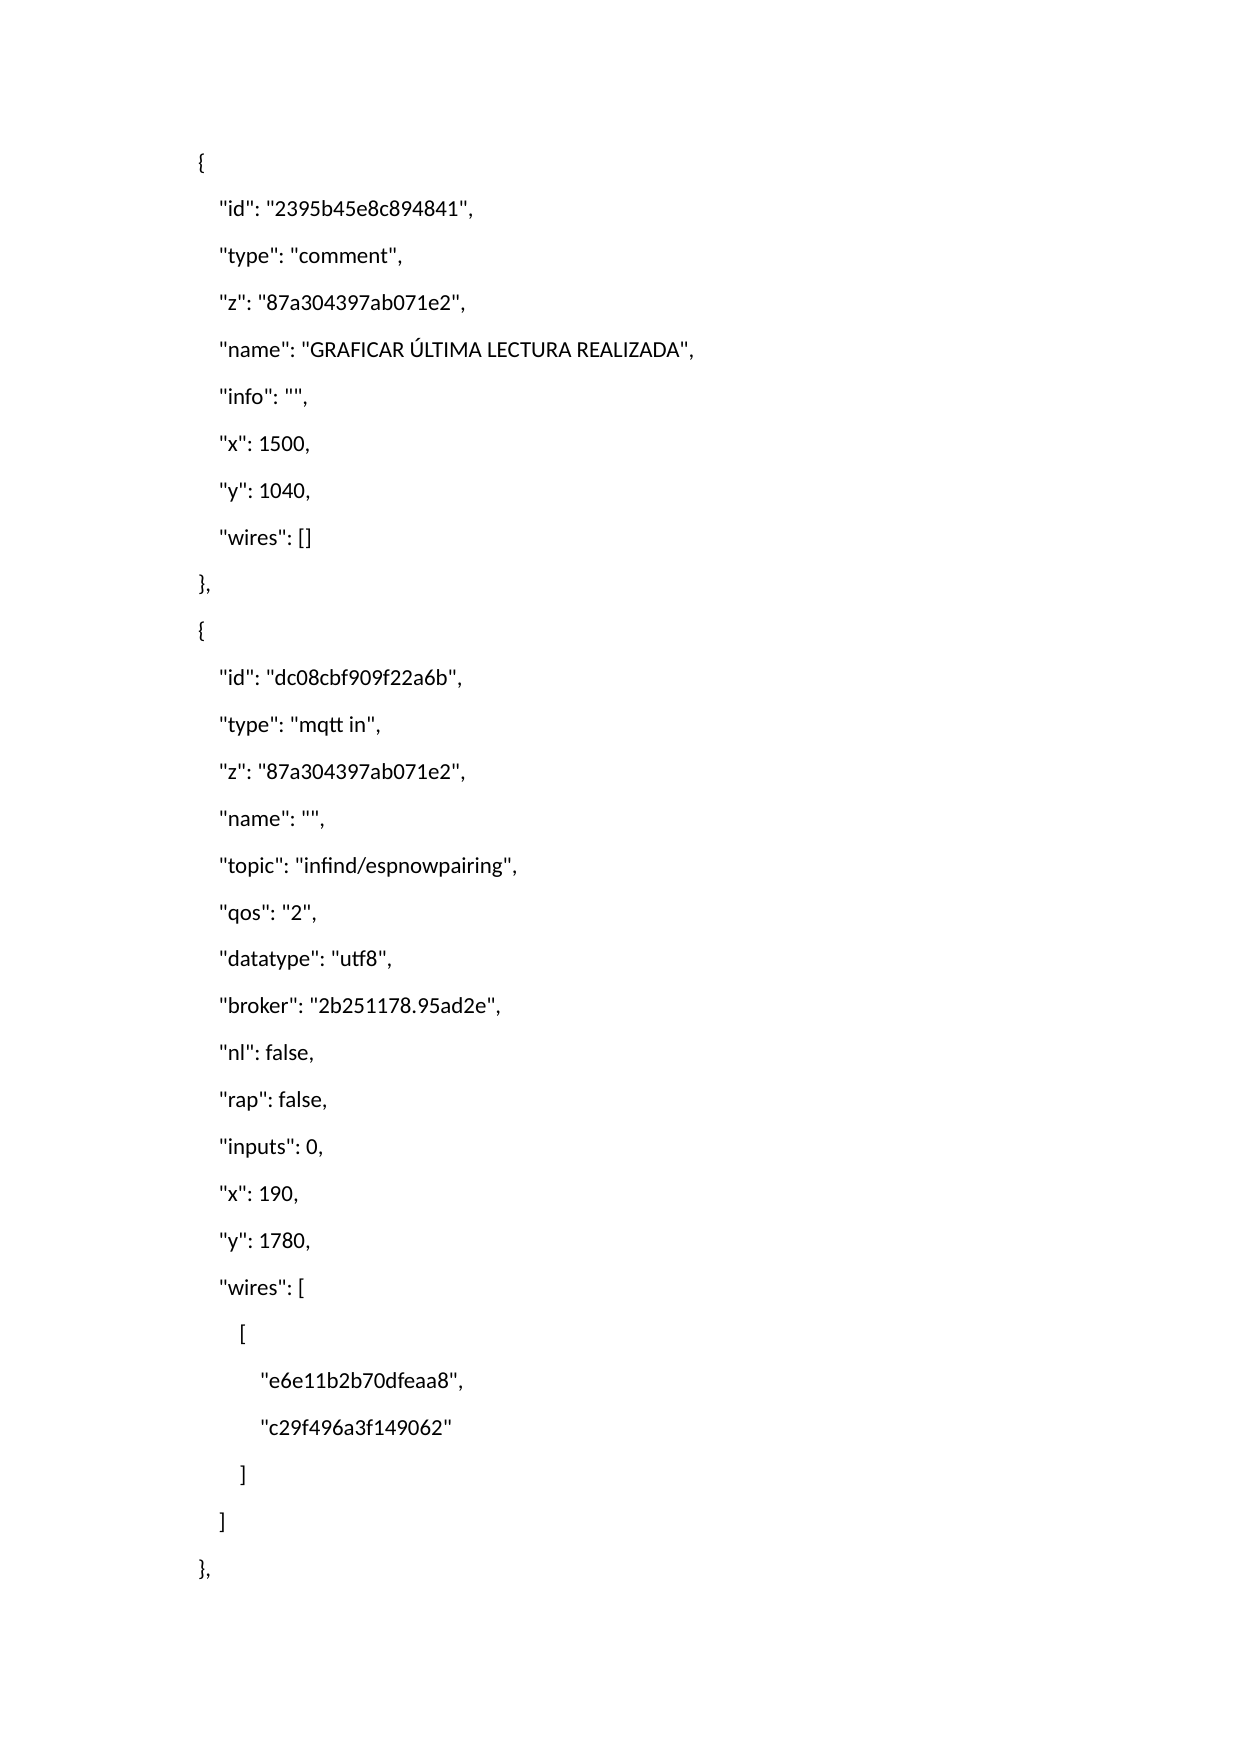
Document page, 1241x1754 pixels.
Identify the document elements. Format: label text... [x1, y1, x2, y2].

text }, [177, 569, 1063, 597]
text "wires": [ [177, 1273, 1063, 1301]
text "z": "87a304397ab071e2", [177, 757, 1063, 785]
text [ [177, 1319, 1063, 1347]
text ] [177, 1507, 1063, 1535]
text { [177, 616, 1063, 644]
text }, [177, 1554, 1063, 1582]
text "name": "", [177, 804, 1063, 832]
text "id": "dc08cbf909f22a6b", [177, 663, 1063, 691]
text ] [177, 1460, 1063, 1488]
text "id": "2395b45e8c894841", [177, 194, 1063, 222]
text "z": "87a304397ab071e2", [177, 288, 1063, 316]
text "nl": false, [177, 1038, 1063, 1066]
text { [177, 148, 1063, 176]
text "y": 1040, [177, 476, 1063, 504]
text "rap": false, [177, 1085, 1063, 1113]
text "info": "", [177, 382, 1063, 410]
text "x": 1500, [177, 429, 1063, 457]
text "type": "comment", [177, 241, 1063, 269]
text "qos": "2", [177, 898, 1063, 926]
text "type": "mqtt in", [177, 710, 1063, 738]
text "x": 190, [177, 1179, 1063, 1207]
text "datatype": "utf8", [177, 944, 1063, 972]
text "e6e11b2b70dfeaa8", [177, 1366, 1063, 1394]
text "broker": "2b251178.95ad2e", [177, 991, 1063, 1019]
text "y": 1780, [177, 1226, 1063, 1254]
text "c29f496a3f149062" [177, 1413, 1063, 1441]
text "topic": "infind/espnowpairing", [177, 851, 1063, 879]
text "wires": [] [177, 523, 1063, 551]
text "name": "GRAFICAR ÚLTIMA LECTURA REALIZADA", [177, 335, 1063, 363]
text "inputs": 0, [177, 1132, 1063, 1160]
